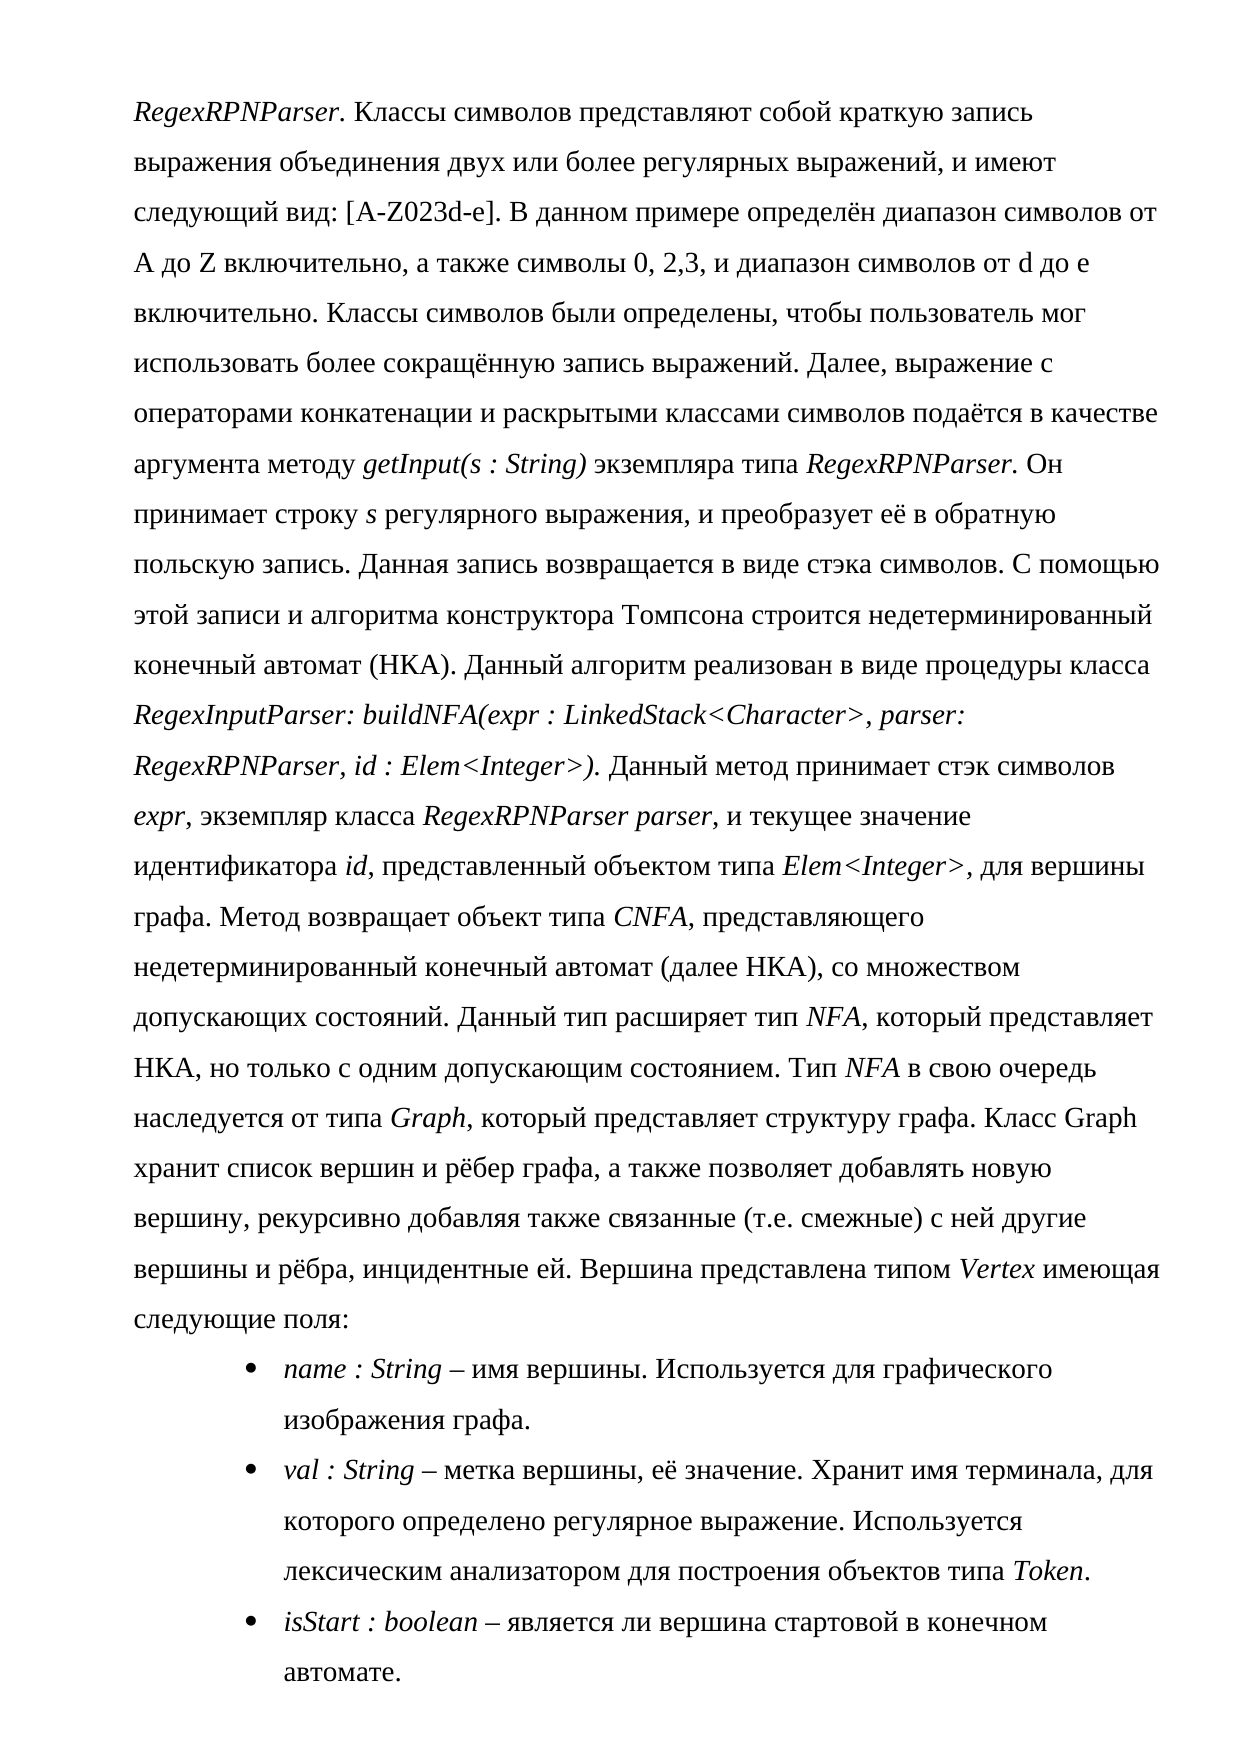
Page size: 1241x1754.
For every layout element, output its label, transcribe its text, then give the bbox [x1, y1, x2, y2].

list val : String – метка вершины, её значение. Хранит имя терминала, для которого определено регулярное выражение. Используется лексическим анализатором для построения объектов типа Token. [246, 1452, 1167, 1587]
list name : String – имя вершины. Используется для графического изображения графа. [246, 1352, 1167, 1436]
list isStart : boolean – является ли вершина стартовой в конечном автомате. [246, 1604, 1167, 1688]
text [133, 94, 1167, 1335]
